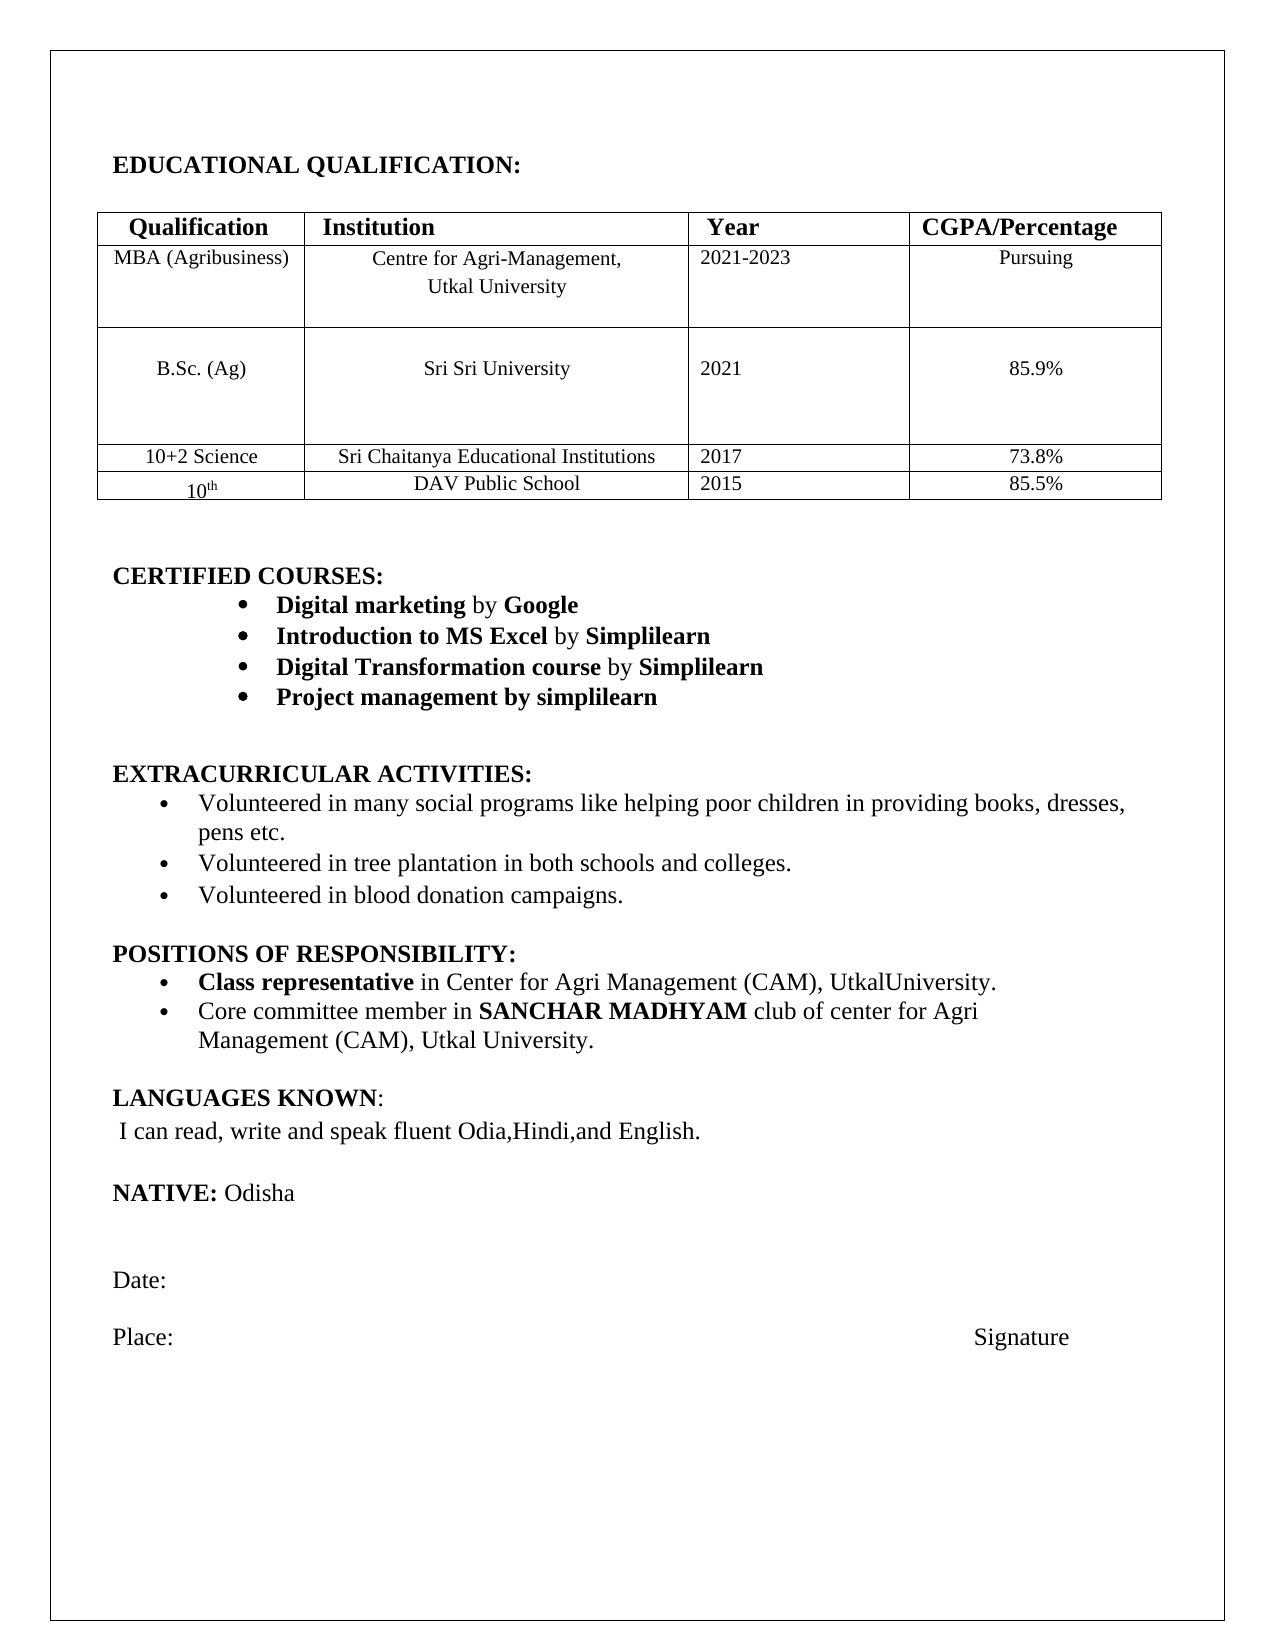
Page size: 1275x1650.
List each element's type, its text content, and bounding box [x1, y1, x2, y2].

text CERTIFIED COURSES: [112, 561, 1173, 590]
table_cell 85.5% [910, 472, 1161, 498]
list Class representative in Center for Agri Management (CAM), UtkalUniversity. [160, 968, 1173, 996]
list Volunteered in blood donation campaigns. [160, 880, 1173, 909]
subtitle Digital marketing by Google [238, 590, 1173, 620]
table_cell 2021 [689, 328, 909, 443]
text Place: Signature [112, 1322, 1173, 1351]
table_cell Sri Chaitanya Educational Institutions [305, 445, 688, 471]
subtitle EDUCATIONAL QUALIFICATION: [112, 150, 1173, 179]
text Date: [112, 1265, 1173, 1293]
subtitle POSITIONS OF RESPONSIBILITY: [112, 939, 1173, 968]
table_cell Sri Sri University [305, 328, 688, 443]
table_header CGPA/Percentage [910, 213, 1161, 245]
table_cell 85.9% [910, 328, 1161, 443]
table_header Year [689, 213, 909, 245]
table_header Institution [305, 213, 688, 245]
table_cell MBA (Agribusiness) [98, 246, 304, 327]
table_cell 10+2 Science [98, 445, 304, 471]
subtitle EXTRACURRICULAR ACTIVITIES: [112, 760, 1173, 788]
table_cell 2021-2023 [689, 246, 909, 327]
list Introduction to MS Excel by Simplilearn [238, 620, 1173, 651]
table_cell Centre for Agri-Management, Utkal University [305, 246, 688, 327]
table_cell 2017 [689, 445, 909, 471]
table_cell 10th [98, 472, 304, 498]
table_header Qualification [98, 213, 304, 245]
table_cell 2015 [689, 472, 909, 498]
subtitle Digital Transformation course by Simplilearn [238, 651, 1173, 681]
text I can read, write and speak fluent Odia,Hindi,and English. [119, 1116, 1173, 1145]
table_cell Pursuing [910, 246, 1161, 327]
list Core committee member in SANCHAR MADHYAM club of center for Agri Management (CAM), Utkal University. [160, 996, 1115, 1054]
list Volunteered in many social programs like helping poor children in providing books, dresses, pens etc. [160, 788, 1126, 846]
subtitle LANGUAGES KNOWN: [112, 1083, 1173, 1111]
list Volunteered in tree plantation in both schools and colleges. [160, 848, 1173, 877]
table_cell DAV Public School [305, 472, 688, 498]
text NATIVE: Odisha [112, 1178, 1173, 1207]
table_cell 73.8% [910, 445, 1161, 471]
table_cell B.Sc. (Ag) [98, 328, 304, 443]
list Project management by simplilearn [238, 682, 1173, 711]
